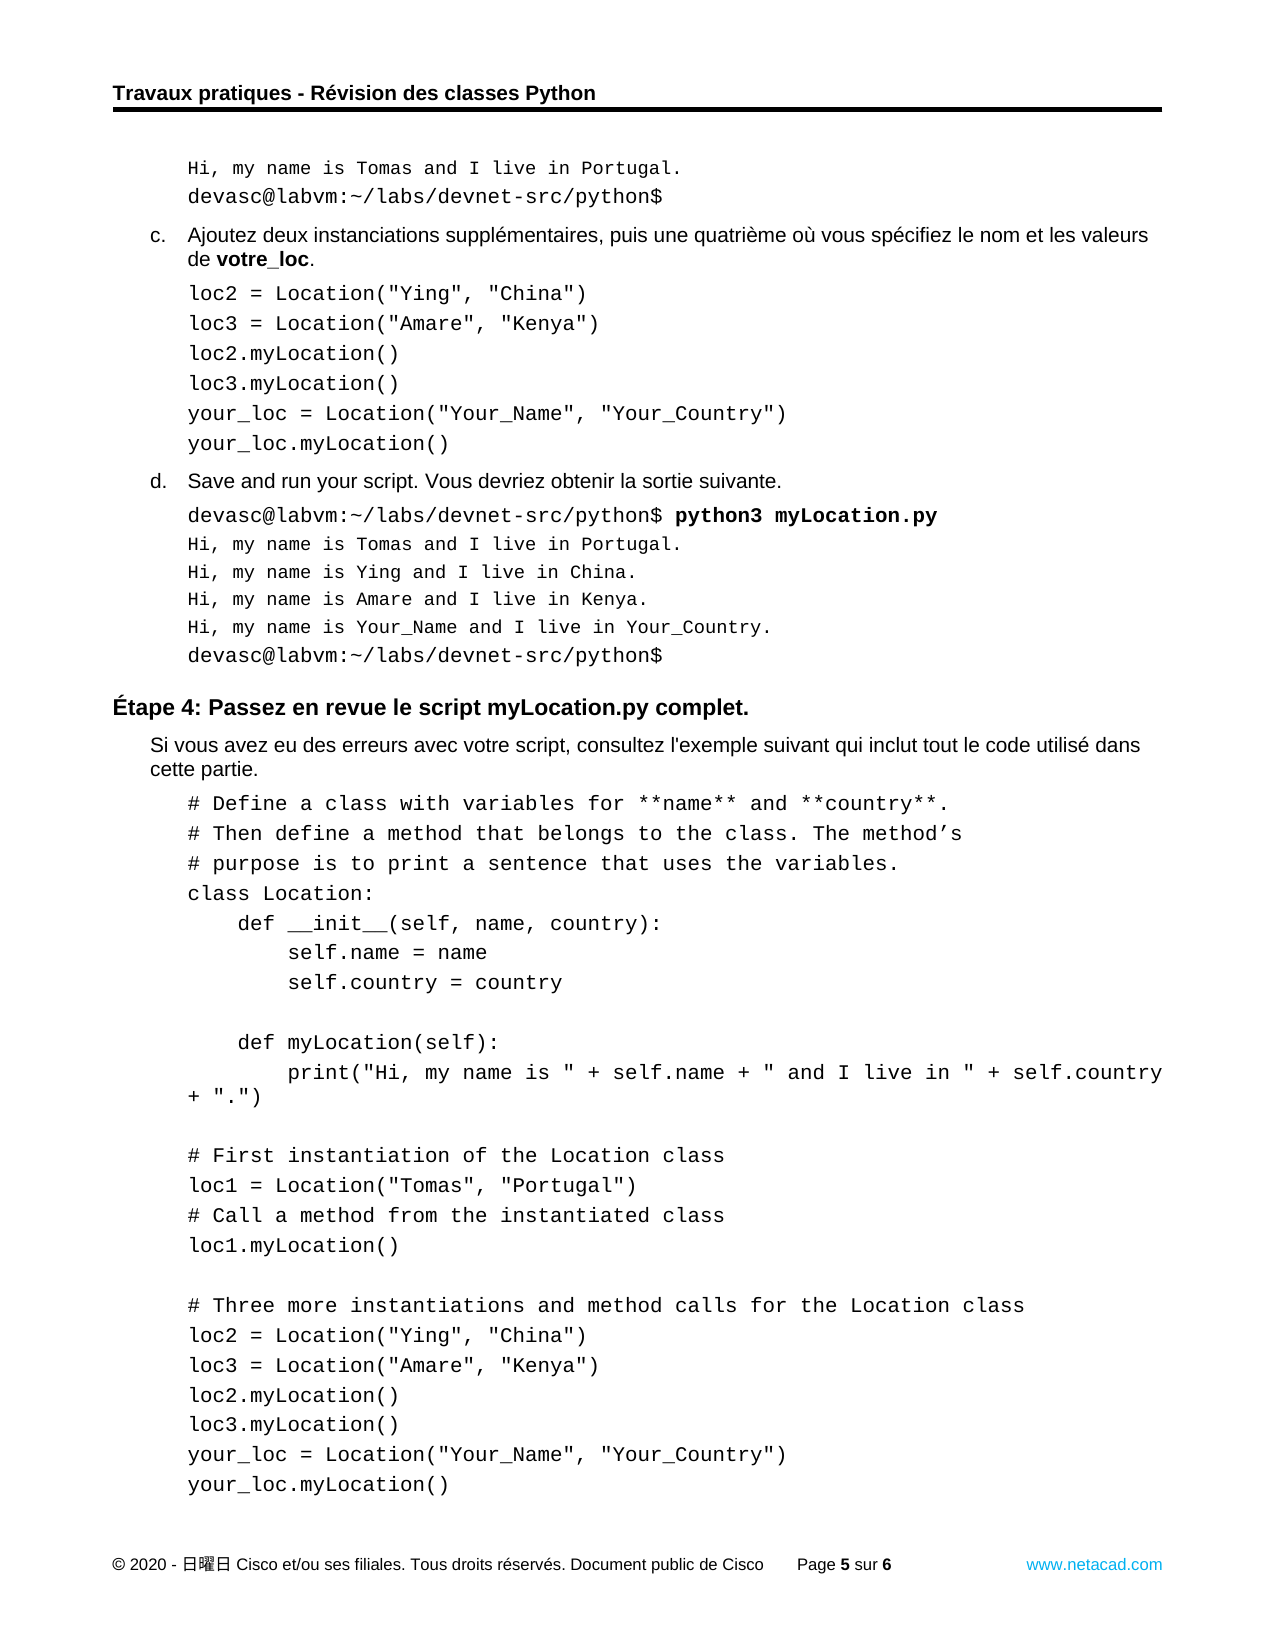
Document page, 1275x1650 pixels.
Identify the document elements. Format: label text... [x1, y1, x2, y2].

text Save and run your script. Vous devriez obtenir la sortie suivante. [150, 469, 1162, 493]
text def __init__(self, name, country): [187, 912, 1162, 936]
text Ajoutez deux instanciations supplémentaires, puis une quatrième où vous spécifiez le nom et les valeurs de votre_loc. [150, 223, 1162, 271]
text loc3 = Location("Amare", "Kenya") [187, 313, 1162, 337]
text your_loc = Location("Your_Name", "Your_Country") [187, 403, 1162, 426]
text class Location: [187, 883, 1162, 906]
text Hi, my name is Tomas and I live in Portugal. [187, 535, 1162, 556]
text loc2.myLocation() [187, 343, 1162, 366]
text loc2 = Location("Ying", "China") [187, 283, 1162, 307]
text loc2.myLocation() [187, 1384, 1162, 1408]
text # Three more instantiations and method calls for the Location class [187, 1295, 1162, 1318]
text # Define a class with variables for **name** and **country**. [187, 793, 1162, 817]
text devasc@labvm:~/labs/devnet-src/python$ python3 myLocation.py [187, 505, 1162, 529]
text self.country = country [187, 972, 1162, 996]
text Si vous avez eu des erreurs avec votre script, consultez l'exemple suivant qui inclut tout le code utilisé dans cette partie. [150, 732, 1162, 780]
text self.name = name [187, 942, 1162, 966]
text Hi, my name is Ying and I live in China. [187, 562, 1162, 584]
text def myLocation(self): [187, 1032, 1162, 1056]
subtitle Passez en revue le script myLocation.py complet. [112, 694, 1162, 720]
text # Call a method from the instantiated class [187, 1205, 1162, 1229]
text # First instantiation of the Location class [187, 1145, 1162, 1169]
text devasc@labvm:~/labs/devnet-src/python$ [187, 186, 1162, 210]
text Hi, my name is Your_Name and I live in Your_Country. [187, 617, 1162, 639]
text your_loc = Location("Your_Name", "Your_Country") [187, 1444, 1162, 1468]
text loc1 = Location("Tomas", "Portugal") [187, 1175, 1162, 1199]
text loc1.myLocation() [187, 1235, 1162, 1259]
text # Then define a method that belongs to the class. The method’s [187, 823, 1162, 846]
text loc3 = Location("Amare", "Kenya") [187, 1355, 1162, 1378]
text Hi, my name is Tomas and I live in Portugal. [187, 159, 1162, 180]
text your_loc.myLocation() [187, 1474, 1162, 1498]
text # purpose is to print a sentence that uses the variables. [187, 853, 1162, 876]
text loc2 = Location("Ying", "China") [187, 1325, 1162, 1348]
text your_loc.myLocation() [187, 432, 1162, 456]
text Hi, my name is Amare and I live in Kenya. [187, 590, 1162, 611]
text loc3.myLocation() [187, 373, 1162, 396]
text loc3.myLocation() [187, 1414, 1162, 1438]
text devasc@labvm:~/labs/devnet-src/python$ [187, 645, 1162, 669]
text print("Hi, my name is " + self.name + " and I live in " + self.country + ".") [187, 1062, 1162, 1109]
